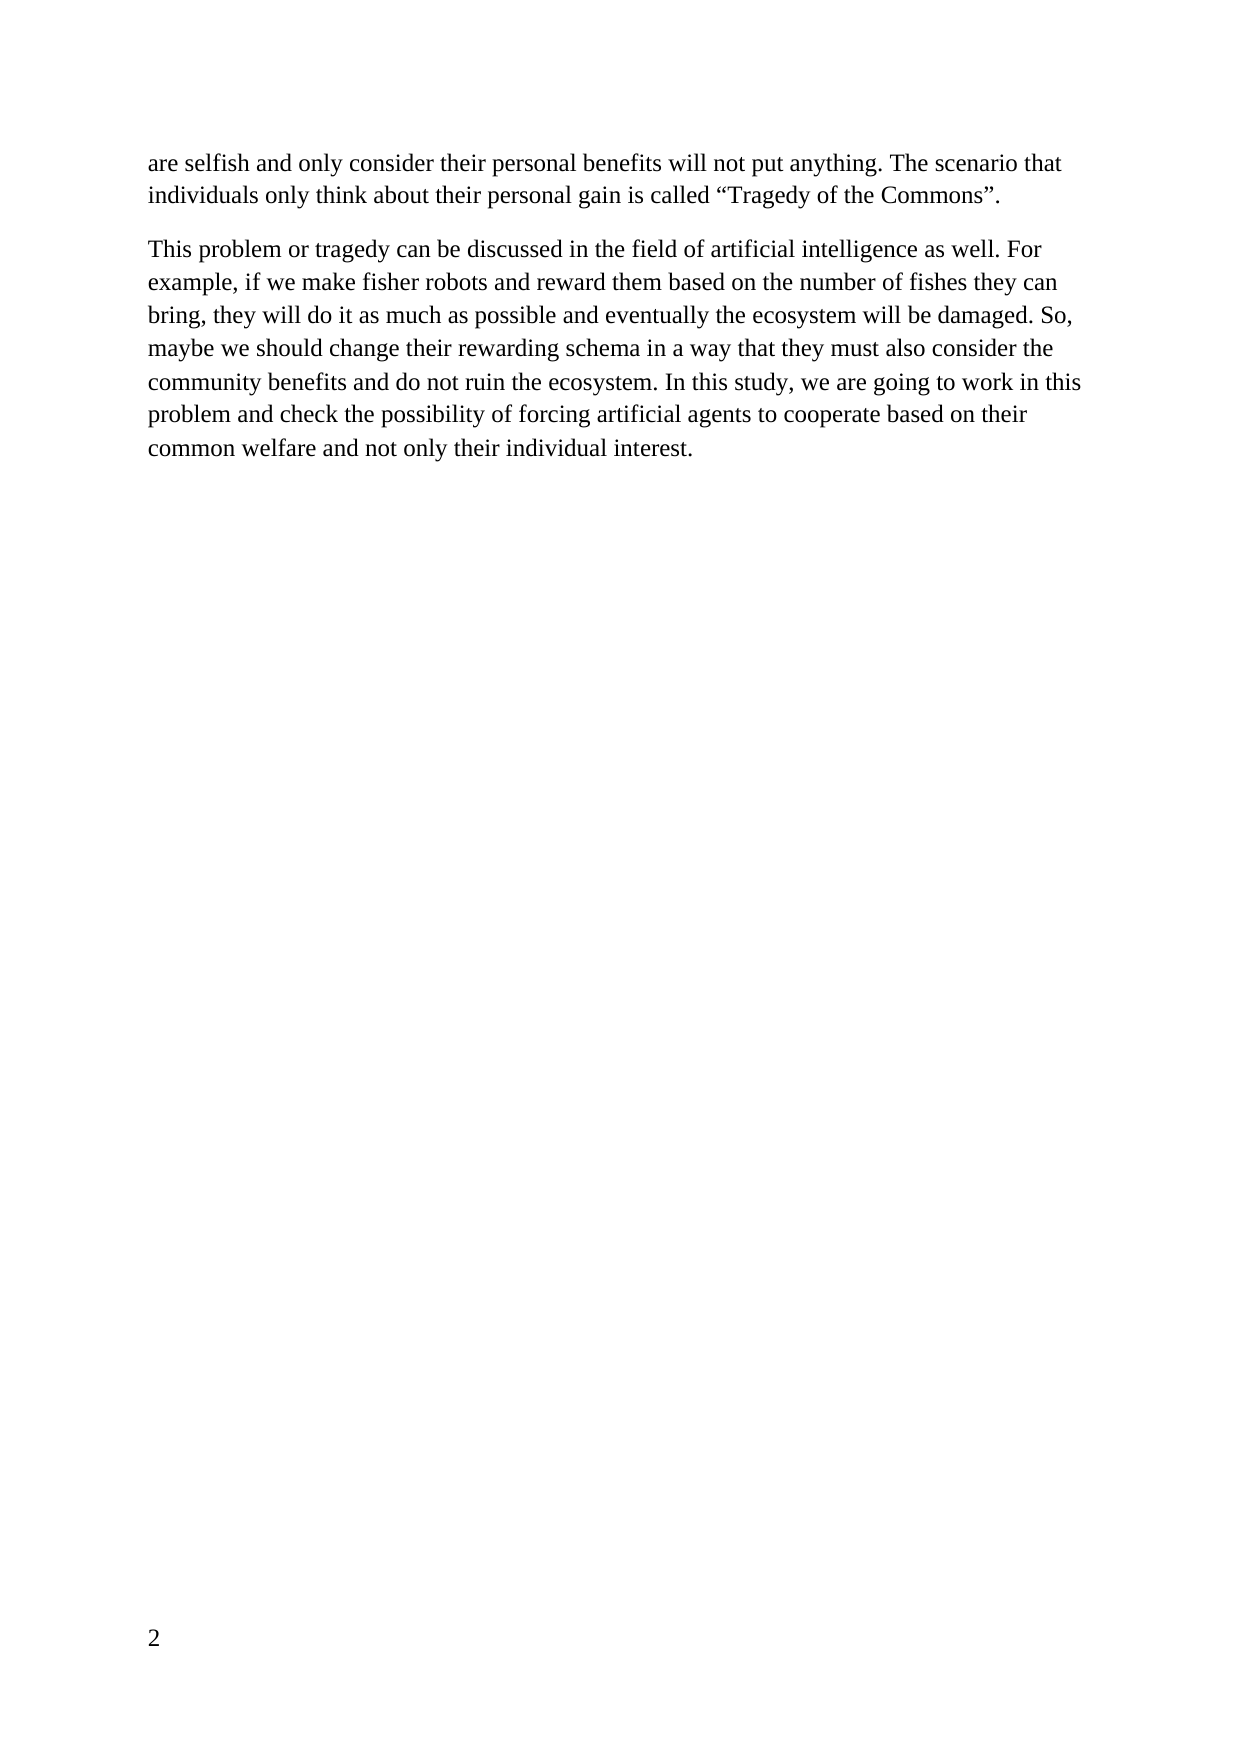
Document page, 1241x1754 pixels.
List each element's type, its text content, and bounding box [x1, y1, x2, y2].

text This problem or tragedy can be discussed in the field of artificial intelligence as well. For example, if we make fisher robots and reward them based on the number of fishes they can bring, they will do it as much as possible and eventually the ecosystem will be damaged. So, maybe we should change their rewarding schema in a way that they must also consider the community benefits and do not ruin the ecosystem. In this study, we are going to work in this problem and check the possibility of forcing artificial agents to cooperate based on their common welfare and not only their individual interest. [148, 234, 1093, 461]
